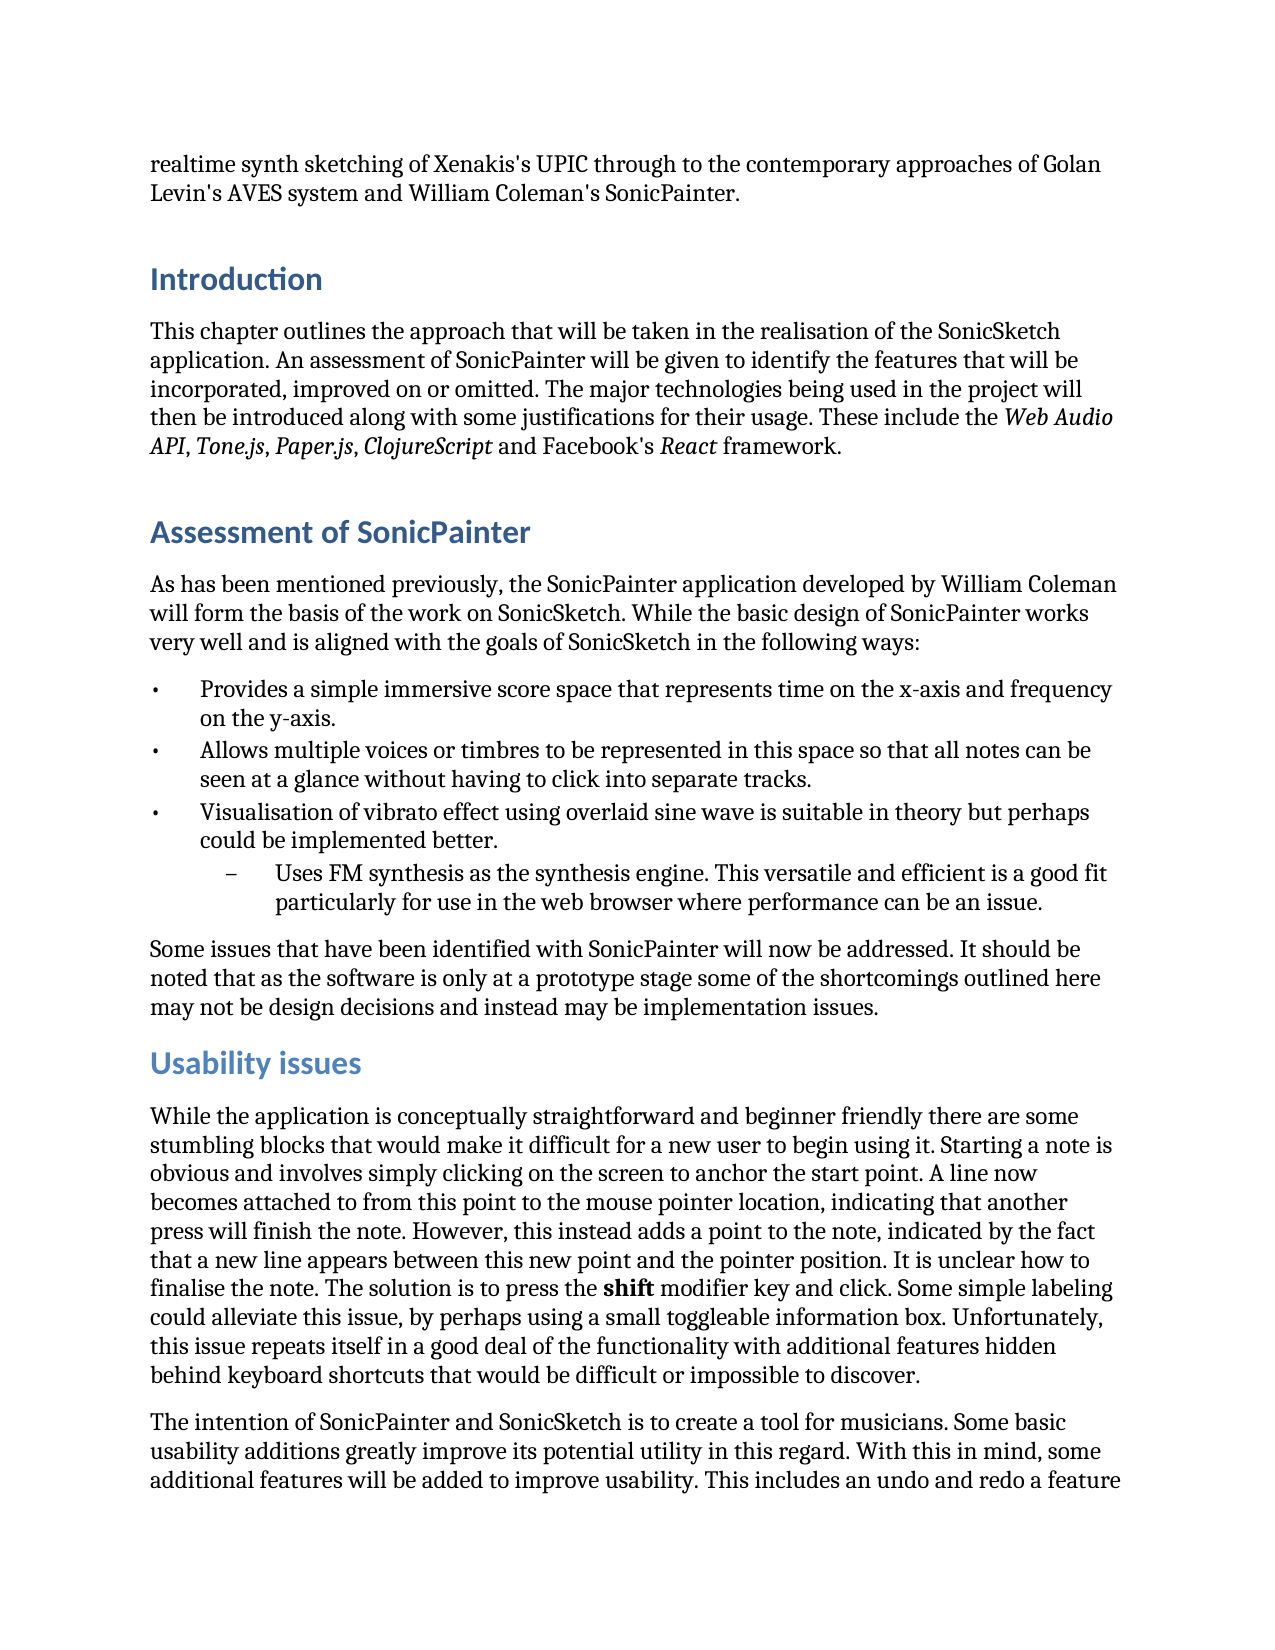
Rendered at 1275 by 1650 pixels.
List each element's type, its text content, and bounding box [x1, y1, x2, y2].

text As has been mentioned previously, the SonicPainter application developed by William Coleman will form the basis of the work on SonicSketch. While the basic design of SonicPainter works very well and is aligned with the goals of SonicSketch in the following ways: [150, 570, 1125, 656]
list Allows multiple voices or timbres to be represented in this space so that all notes can be seen at a glance without having to click into separate tracks. [150, 736, 1125, 794]
subtitle Usability issues [150, 1042, 1125, 1083]
list Provides a simple immersive score space that represents time on the x-axis and frequency on the y-axis. [150, 675, 1125, 733]
text While the application is conceptually straightforward and beginner friendly there are some stumbling blocks that would make it difficult for a new user to begin using it. Starting a note is obvious and involves simply clicking on the screen to anchor the start point. A line now becomes attached to from this point to the mouse pointer location, indicating that another press will finish the note. However, this instead adds a point to the note, indicated by the fact that a new line appears between this new point and the pointer position. It is unclear how to finalise the note. The solution is to press the shift modifier key and click. Some simple labeling could alleviate this issue, by perhaps using a small toggleable information box. Unfortunately, this issue repeats itself in a good deal of the functionality with additional features hidden behind keyboard shortcuts that would be difficult or impossible to discover. [150, 1102, 1125, 1389]
list Visualisation of vibrato effect using overlaid sine wave is suitable in theory but perhaps could be implemented better. [150, 798, 1125, 855]
text This chapter outlines the approach that will be taken in the realisation of the SonicSketch application. An assessment of SonicPainter will be given to identify the features that will be incorporated, improved on or omitted. The major technologies being used in the project will then be introduced along with some justifications for their usage. These include the Web Audio API, Tone.js, Paper.js, ClojureScript and Facebook's React framework. [150, 317, 1125, 461]
subtitle Introduction [150, 257, 1125, 298]
subtitle Assessment of SonicPainter [150, 511, 1125, 551]
list Uses FM synthesis as the synthesis engine. This versatile and efficient is a good fit particularly for use in the web browser where performance can be an issue. [225, 859, 1125, 916]
text Some issues that have been identified with SonicPainter will now be addressed. It should be noted that as the software is only at a prototype stage some of the shortcomings outlined here may not be design decisions and instead may be implementation issues. [150, 935, 1125, 1021]
